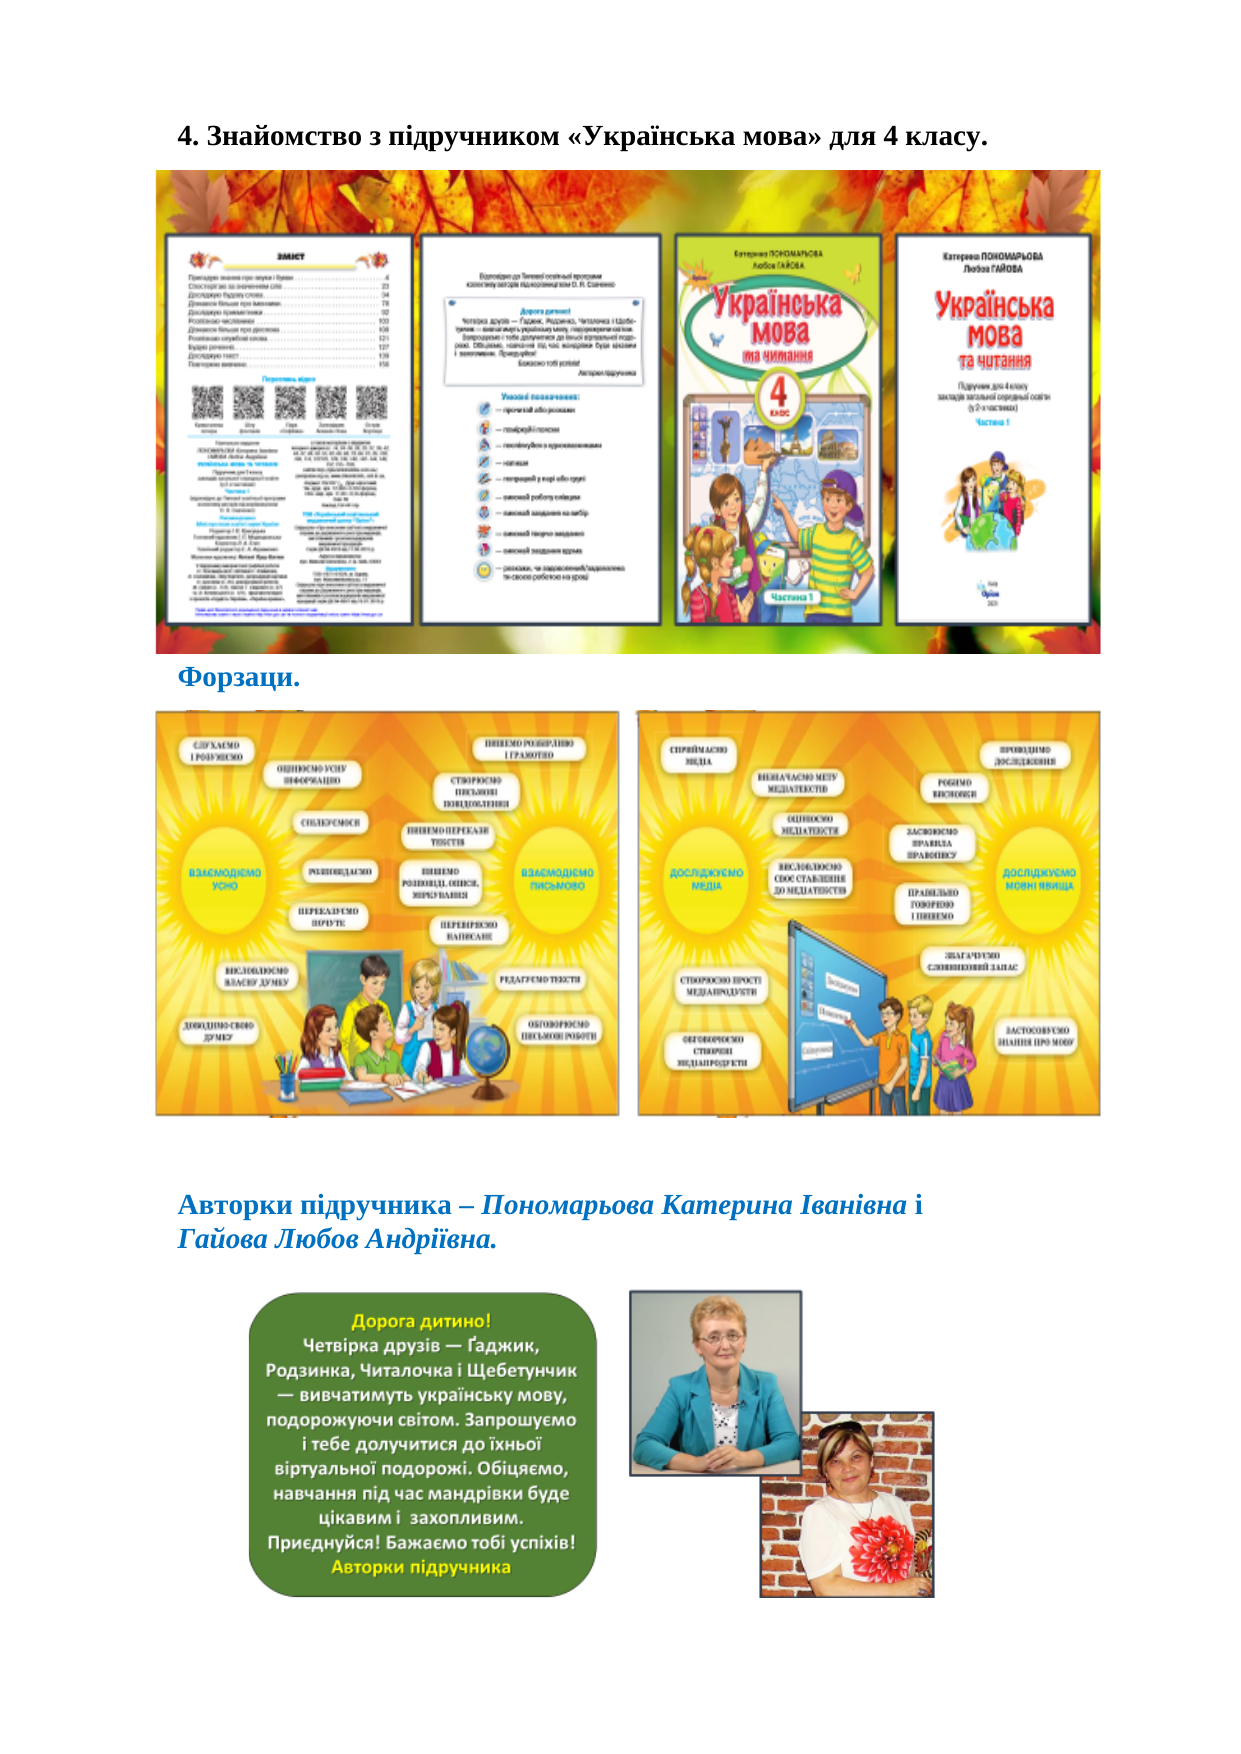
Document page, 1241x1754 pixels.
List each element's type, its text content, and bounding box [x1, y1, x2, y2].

text Форзаци. [177, 659, 1152, 693]
picture [155, 710, 1103, 1118]
text Гайова Любов Андріївна. [177, 1221, 1152, 1254]
picture [155, 170, 1103, 654]
text Авторки підручника – Пономарьова Катерина Іванівна і [177, 1187, 1152, 1221]
text 4. Знайомство з підручником «Українська мова» для 4 класу. [177, 118, 1152, 152]
picture [248, 1289, 937, 1598]
